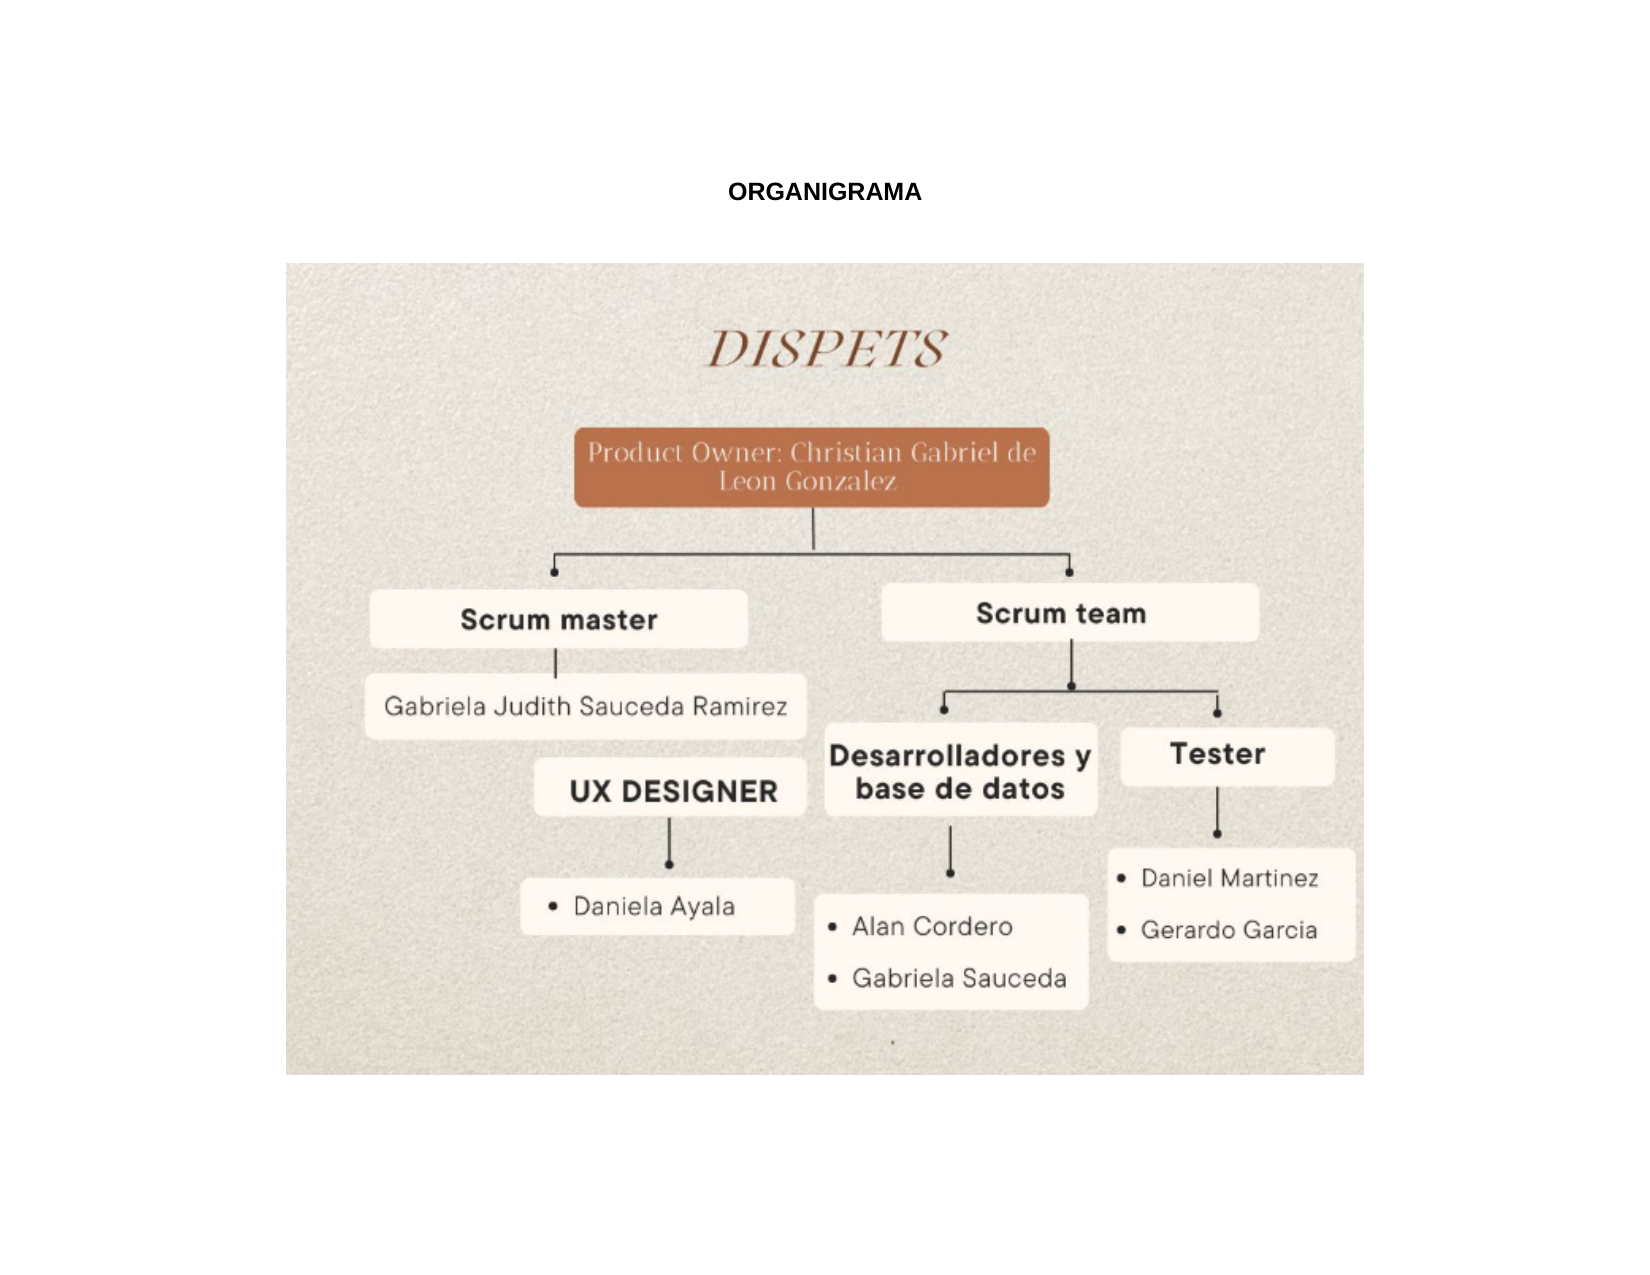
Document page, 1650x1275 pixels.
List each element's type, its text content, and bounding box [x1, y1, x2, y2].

text ORGANIGRAMA [148, 177, 1502, 206]
